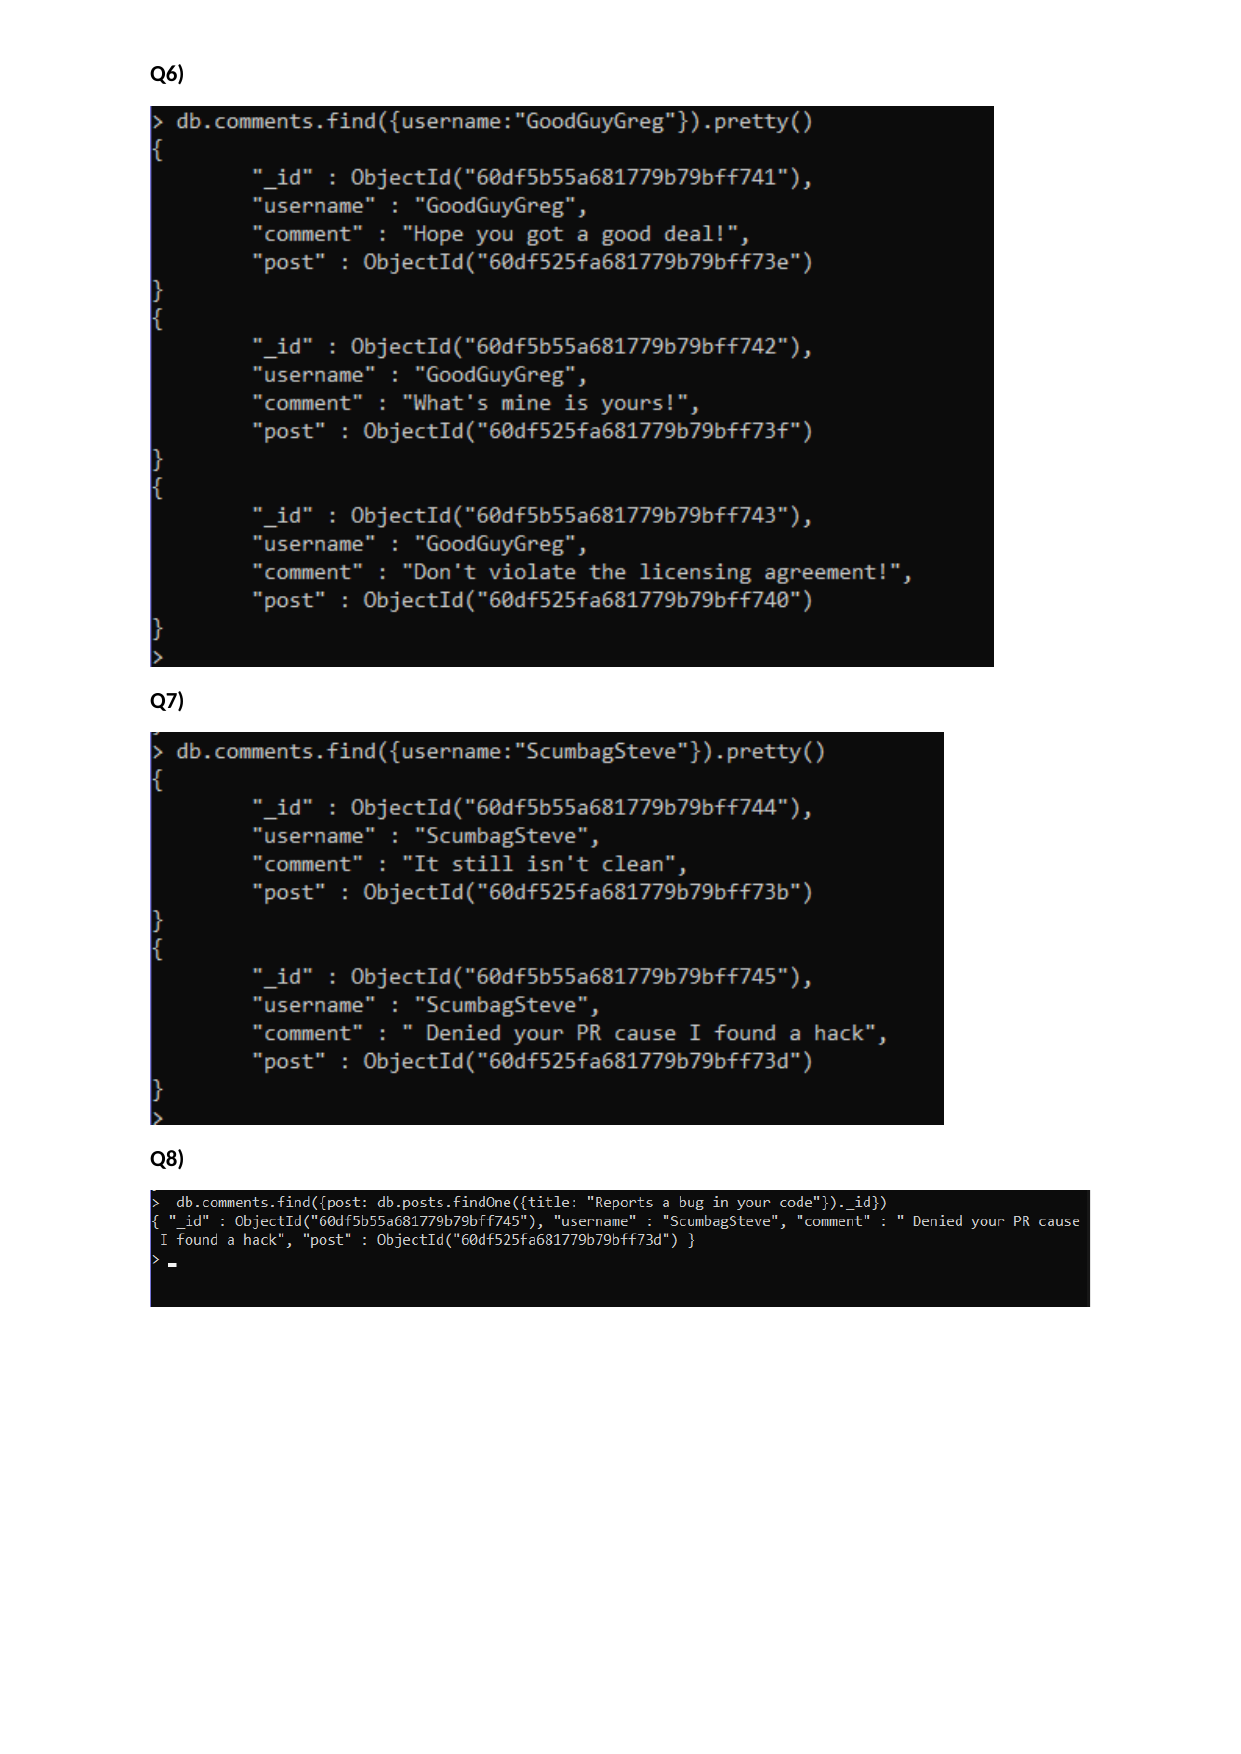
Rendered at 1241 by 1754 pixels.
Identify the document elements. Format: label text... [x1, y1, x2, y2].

text Q8) [150, 1144, 1090, 1172]
text Q7) [150, 686, 1090, 714]
picture [150, 732, 944, 1125]
text Q6) [150, 59, 1090, 87]
picture [150, 1190, 1091, 1307]
picture [150, 106, 994, 667]
